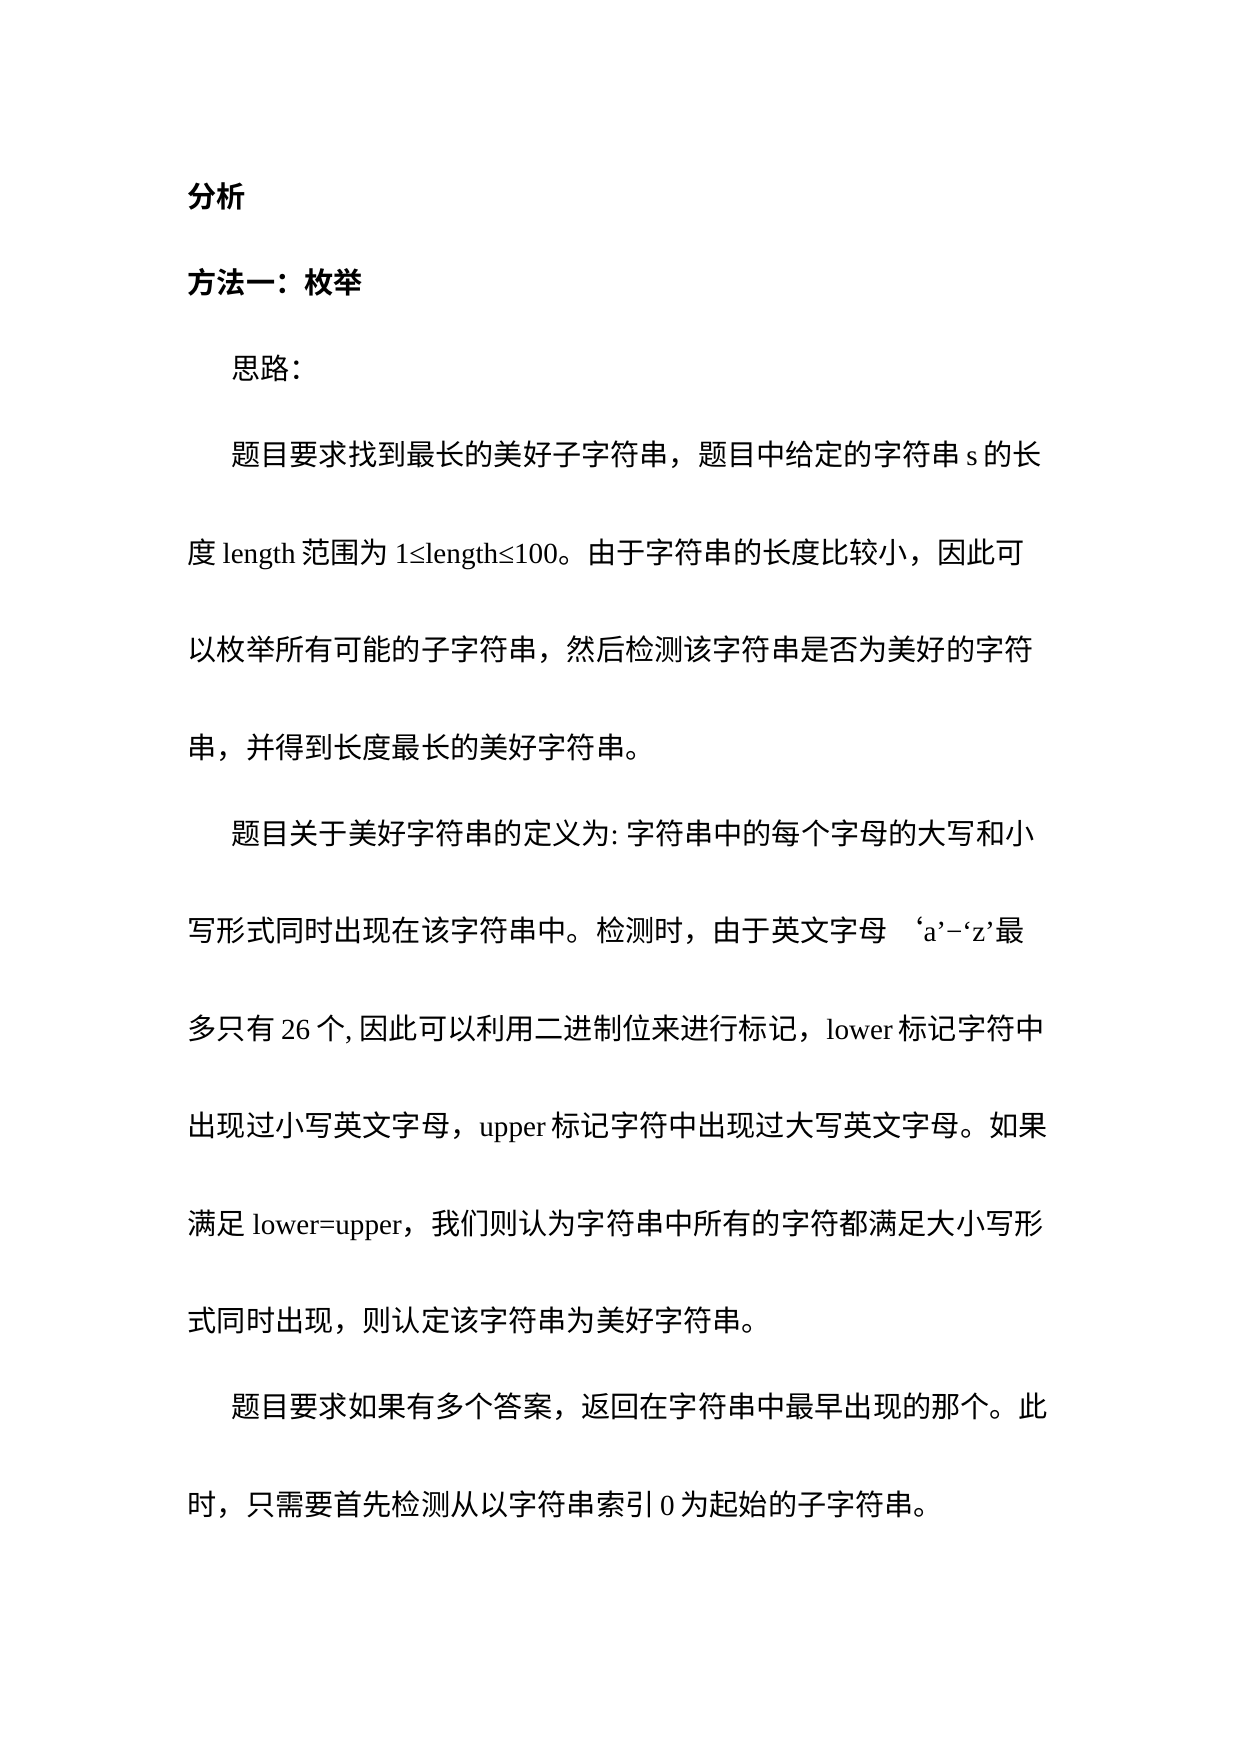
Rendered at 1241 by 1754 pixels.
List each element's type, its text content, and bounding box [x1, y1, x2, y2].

subtitle 方法一：枚举 [187, 248, 1053, 313]
text 思路： [187, 334, 1053, 399]
text 题目要求找到最长的美好子字符串，题目中给定的字符串s的长度length范围为1≤length≤100。由于字符串的长度比较小，因此可以枚举所有可能的子字符串，然后检测该字符串是否为美好的字符串，并得到长度最长的美好字符串。 [187, 420, 1053, 778]
text 题目关于美好字符串的定义为: 字符串中的每个字母的大写和小写形式同时出现在该字符串中。检测时，由于英文字母 ‘a’−‘z’最多只有26个, 因此可以利用二进制位来进行标记，lower标记字符中出现过小写英文字母，upper标记字符中出现过大写英文字母。如果满足 lower=upper，我们则认为字符串中所有的字符都满足大小写形式同时出现，则认定该字符串为美好字符串。 [187, 799, 1053, 1352]
text 题目要求如果有多个答案，返回在字符串中最早出现的那个。此时，只需要首先检测从以字符串索引0为起始的子字符串。 [187, 1373, 1053, 1535]
subtitle 分析 [187, 162, 1053, 227]
